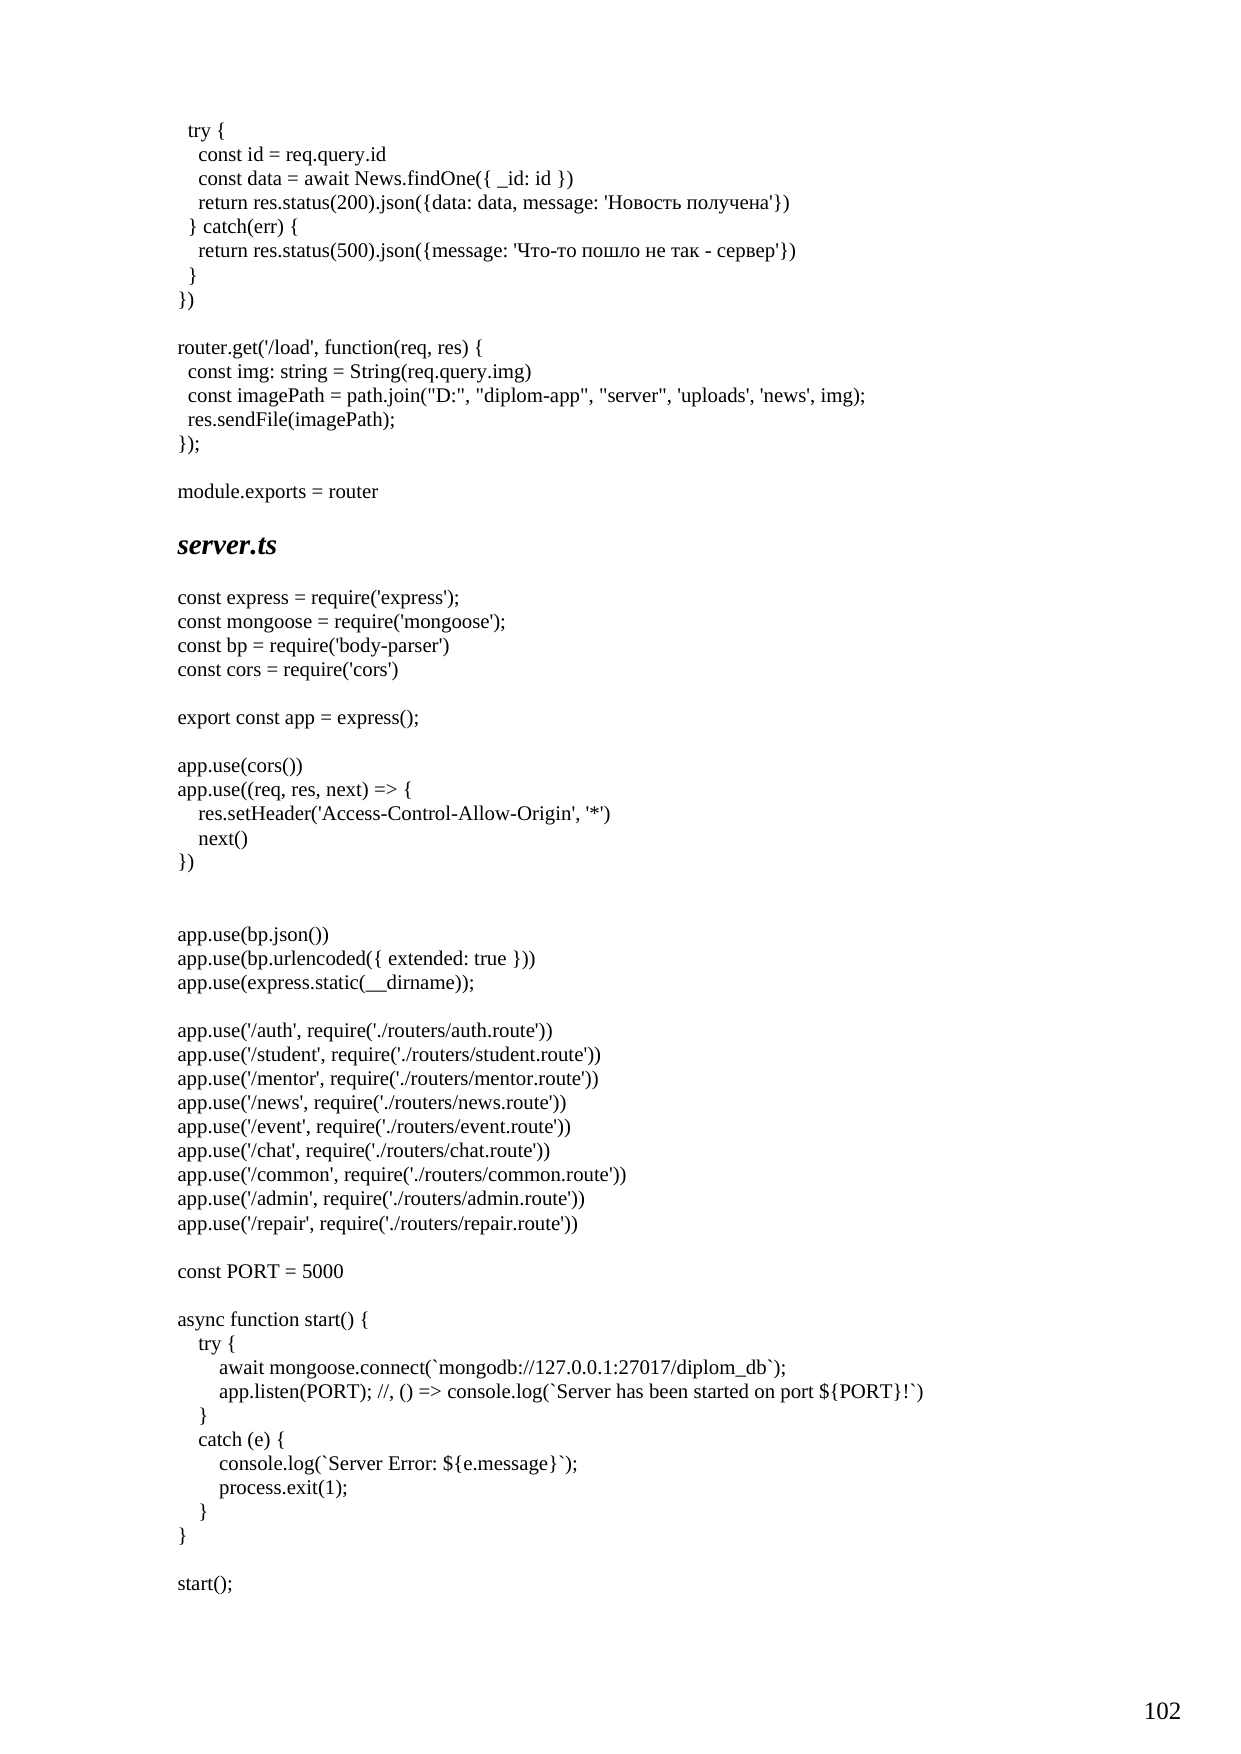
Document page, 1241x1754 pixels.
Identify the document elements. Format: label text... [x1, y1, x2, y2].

text export const app = express(); [177, 705, 1181, 729]
text app.use('/common', require('./routers/common.route')) [177, 1162, 1181, 1186]
text console.log(`Server Error: ${e.message}`); [177, 1451, 1181, 1475]
text catch (e) { [177, 1427, 1181, 1451]
text const data = await News.findOne({ _id: id }) [177, 166, 1181, 190]
text } [177, 1523, 1181, 1547]
text const img: string = String(req.query.img) [177, 359, 1181, 383]
text app.use(cors()) [177, 753, 1181, 777]
text } [177, 1403, 1181, 1427]
text } [177, 1499, 1181, 1523]
text const imagePath = path.join("D:", "diplom-app", "server", 'uploads', 'news', img); [177, 383, 1181, 407]
text }) [177, 287, 1181, 311]
text app.use('/chat', require('./routers/chat.route')) [177, 1138, 1181, 1162]
text const bp = require('body-parser') [177, 633, 1181, 657]
text return res.status(500).json({message: 'Что-то пошло не так - сервер'}) [177, 238, 1181, 262]
text next() [177, 825, 1181, 849]
text res.setHeader('Access-Control-Allow-Origin', '*') [177, 801, 1181, 825]
text process.exit(1); [177, 1475, 1181, 1499]
text app.use((req, res, next) => { [177, 777, 1181, 801]
text app.use('/admin', require('./routers/admin.route')) [177, 1186, 1181, 1210]
text app.use('/auth', require('./routers/auth.route')) [177, 1018, 1181, 1042]
text try { [177, 118, 1181, 142]
text app.listen(PORT); //, () => console.log(`Server has been started on port ${PORT}!`) [177, 1379, 1181, 1403]
text } catch(err) { [177, 214, 1181, 238]
text app.use(bp.json()) [177, 922, 1181, 946]
text app.use('/event', require('./routers/event.route')) [177, 1114, 1181, 1138]
text const mongoose = require('mongoose'); [177, 609, 1181, 633]
text app.use(bp.urlencoded({ extended: true })) [177, 946, 1181, 970]
text server.ts [177, 527, 1181, 561]
text app.use('/mentor', require('./routers/mentor.route')) [177, 1066, 1181, 1090]
text app.use('/repair', require('./routers/repair.route')) [177, 1210, 1181, 1234]
text }); [177, 431, 1181, 455]
text res.sendFile(imagePath); [177, 407, 1181, 431]
text }) [177, 849, 1181, 873]
text start(); [177, 1571, 1181, 1595]
text app.use('/student', require('./routers/student.route')) [177, 1042, 1181, 1066]
text module.exports = router [177, 479, 1181, 503]
text const cors = require('cors') [177, 657, 1181, 681]
text const id = req.query.id [177, 142, 1181, 166]
text } [177, 262, 1181, 287]
text router.get('/load', function(req, res) { [177, 335, 1181, 359]
text app.use('/news', require('./routers/news.route')) [177, 1090, 1181, 1114]
text const express = require('express'); [177, 585, 1181, 609]
text async function start() { [177, 1307, 1181, 1331]
text const PORT = 5000 [177, 1258, 1181, 1283]
text app.use(express.static(__dirname)); [177, 970, 1181, 994]
text try { [177, 1331, 1181, 1355]
text await mongoose.connect(`mongodb://127.0.0.1:27017/diplom_db`); [177, 1355, 1181, 1379]
text return res.status(200).json({data: data, message: 'Новость получена'}) [177, 190, 1181, 214]
